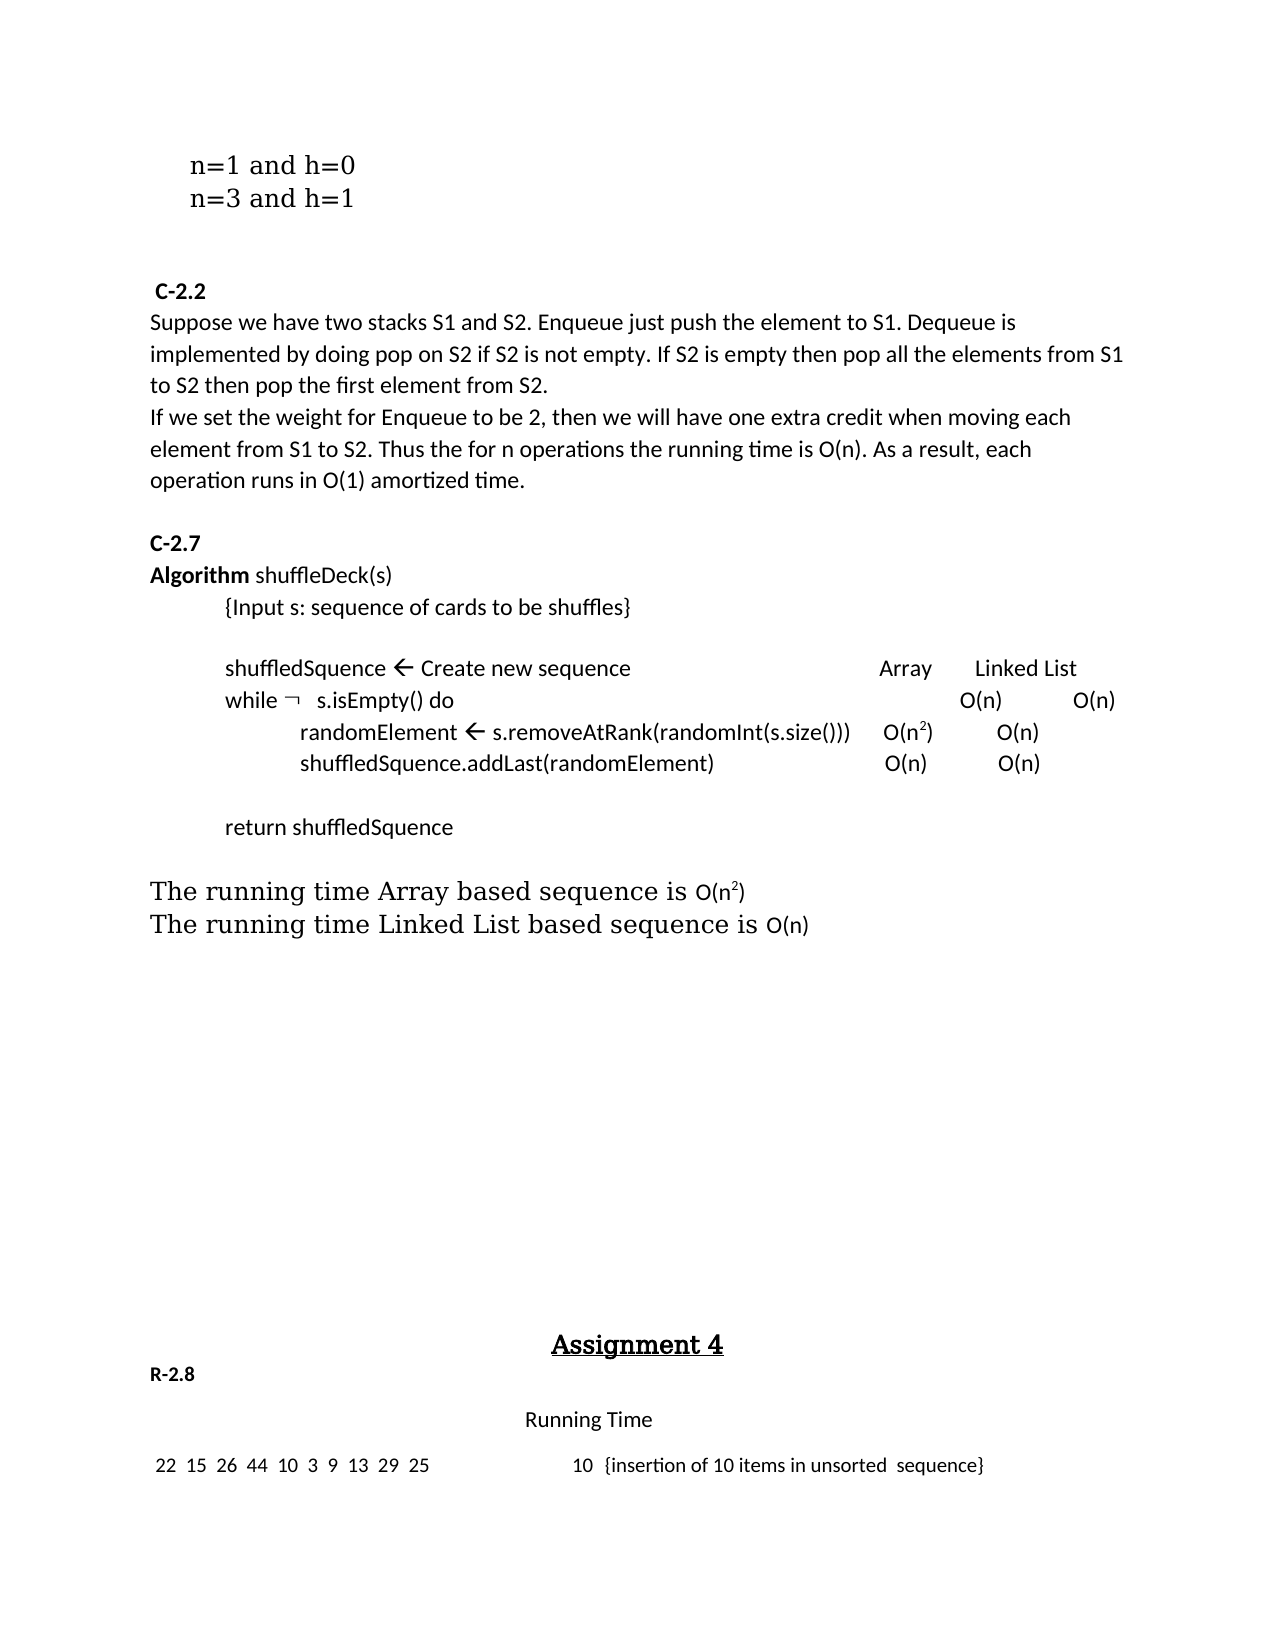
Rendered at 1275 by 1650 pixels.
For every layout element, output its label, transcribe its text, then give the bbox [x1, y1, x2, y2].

text Suppose we have two stacks S1 and S2. Enqueue just push the element to S1. Dequeue is implemented by doing pop on S2 if S2 is not empty. If S2 is empty then pop all the elements from S1 to S2 then pop the first element from S2. [150, 307, 1125, 400]
text shuffledSquence.addLast(randomElement) O(n) O(n) [150, 748, 1125, 778]
text R-2.8 [150, 1361, 1125, 1386]
text n=3 and h=1 [150, 182, 1125, 212]
text randomElement s.removeAtRank(randomInt(s.size())) O(n2) O(n) [150, 717, 1125, 746]
text shuffledSquence Create new sequence Array Linked List [150, 653, 1125, 683]
text C-2.7 [150, 528, 1125, 558]
text Running Time [150, 1405, 1125, 1433]
text return shuffledSquence [150, 812, 1125, 841]
text C-2.2 [150, 276, 1125, 305]
text The running time Array based sequence is O(n2) [150, 876, 1125, 906]
text Algorithm shuffleDeck(s) [150, 560, 1125, 589]
text {Input s: sequence of cards to be shuffles} [150, 592, 1125, 621]
text n=1 and h=0 [150, 150, 1125, 180]
text Assignment 4 [150, 1328, 1125, 1358]
text If we set the weight for Enqueue to be 2, then we will have one extra credit when moving each element from S1 to S2. Thus the for n operations the running time is O(n). As a result, each operation runs in O(1) amortized time. [150, 402, 1125, 494]
text while s.isEmpty() do O(n) O(n) [150, 685, 1125, 714]
text 22 15 26 44 10 3 9 13 29 25 10 {insertion of 10 items in unsorted sequence} [150, 1452, 1125, 1477]
text The running time Linked List based sequence is O(n) [150, 909, 1125, 939]
